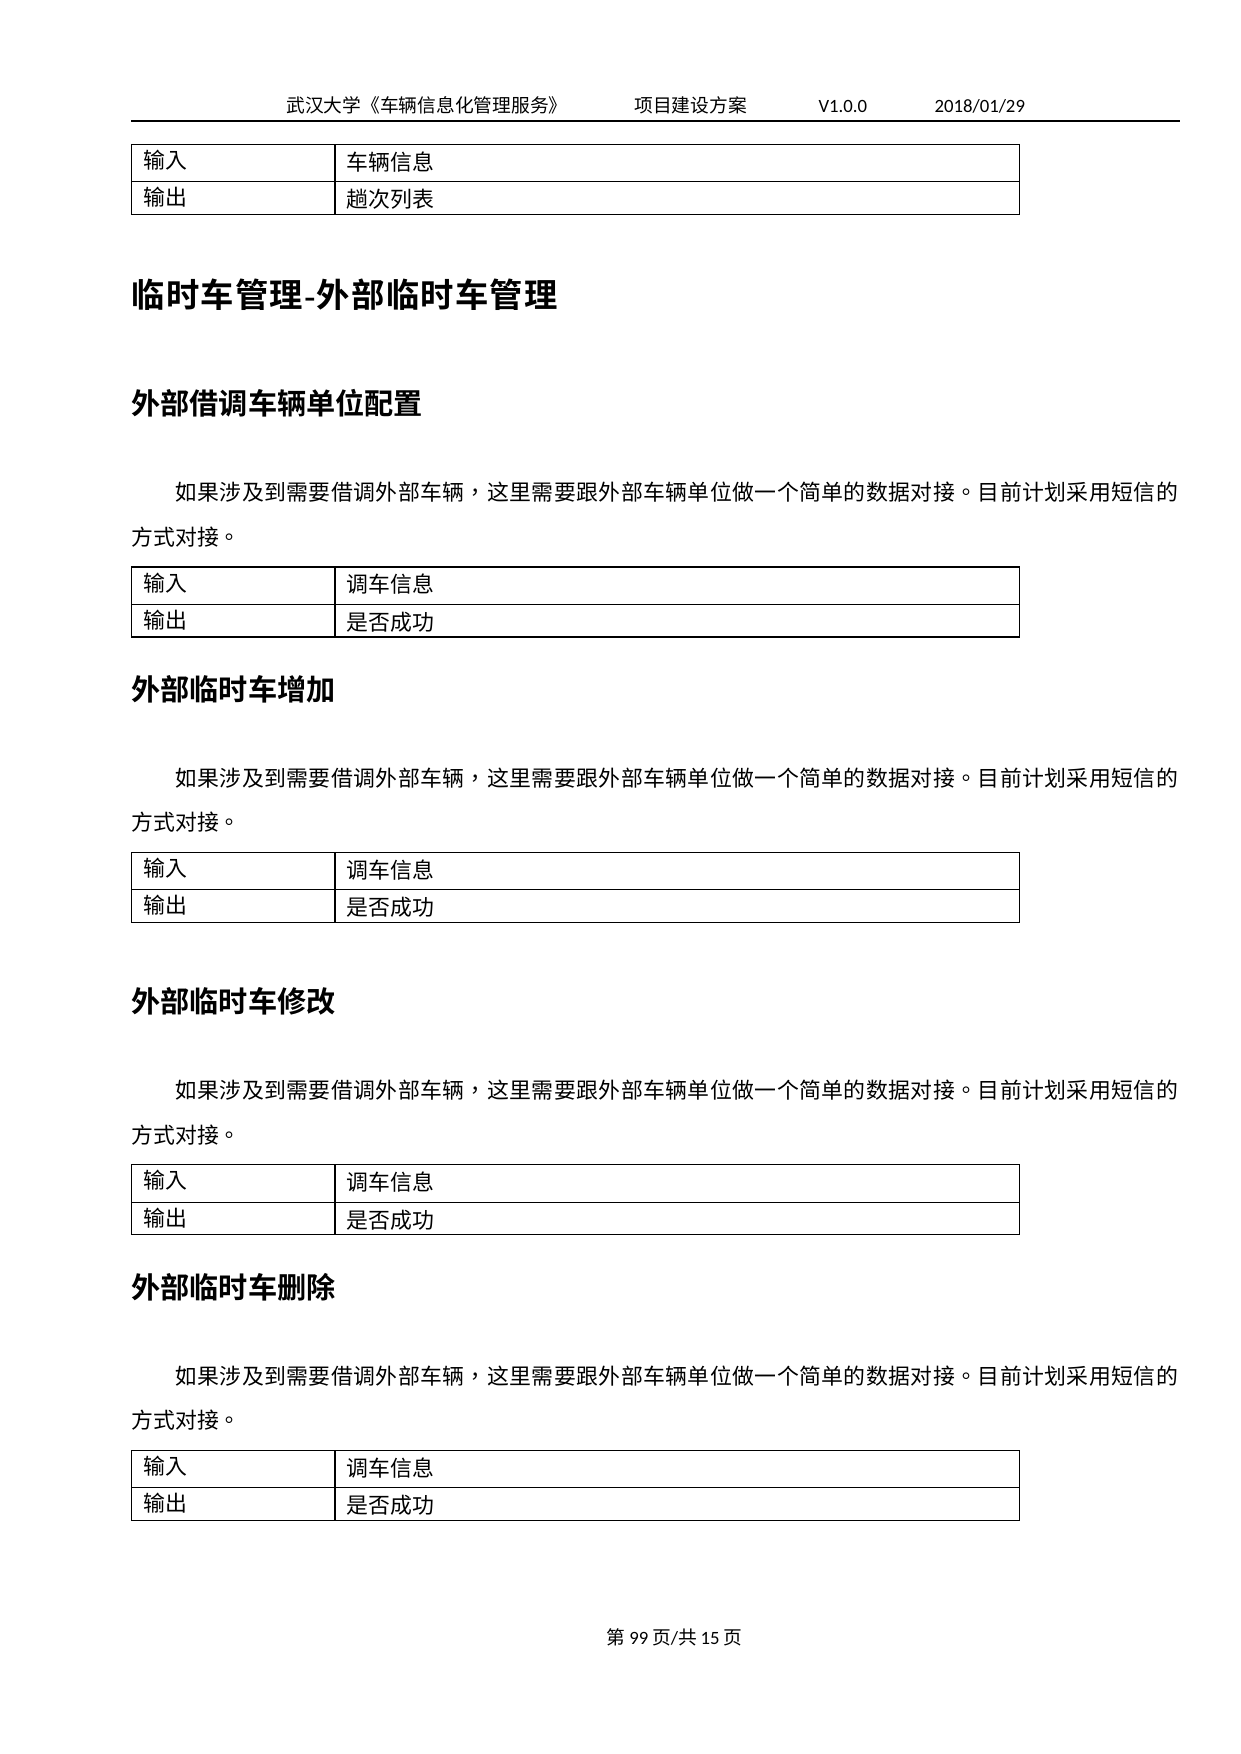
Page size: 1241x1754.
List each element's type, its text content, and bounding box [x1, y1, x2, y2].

subtitle 外部临时车增加 [131, 667, 1180, 709]
text 如果涉及到需要借调外部车辆，这里需要跟外部车辆单位做一个简单的数据对接。目前计划采用短信的方式对接。 [131, 1075, 1180, 1149]
table_cell 是否成功 [336, 1488, 1019, 1520]
table_header 调车信息 [336, 1451, 1019, 1487]
table_cell 是否成功 [336, 1203, 1019, 1234]
subtitle 外部临时车删除 [131, 1264, 1180, 1307]
table_header 车辆信息 [336, 145, 1019, 181]
table_header 输入 [132, 1451, 334, 1487]
subtitle 临时车管理-外部临时车管理 [131, 268, 1180, 317]
table_header 调车信息 [336, 1165, 1019, 1202]
table_header 输入 [132, 568, 334, 604]
table_cell 输出 [132, 890, 334, 922]
text 如果涉及到需要借调外部车辆，这里需要跟外部车辆单位做一个简单的数据对接。目前计划采用短信的方式对接。 [131, 1361, 1180, 1435]
table_header 输入 [132, 145, 334, 181]
table_header 输入 [132, 853, 334, 889]
table_cell 趟次列表 [336, 182, 1019, 214]
subtitle 外部临时车修改 [131, 979, 1180, 1021]
table_cell 是否成功 [336, 890, 1019, 922]
table_cell 输出 [132, 1203, 334, 1234]
table_header 调车信息 [336, 568, 1019, 604]
subtitle 外部借调车辆单位配置 [131, 381, 1180, 423]
table_header 调车信息 [336, 853, 1019, 889]
text 如果涉及到需要借调外部车辆，这里需要跟外部车辆单位做一个简单的数据对接。目前计划采用短信的方式对接。 [131, 763, 1180, 837]
table_header 输入 [132, 1165, 334, 1202]
table_cell 是否成功 [336, 605, 1019, 636]
text 如果涉及到需要借调外部车辆，这里需要跟外部车辆单位做一个简单的数据对接。目前计划采用短信的方式对接。 [131, 477, 1180, 552]
table_cell 输出 [132, 605, 334, 636]
table_cell 输出 [132, 182, 334, 214]
table_cell 输出 [132, 1488, 334, 1520]
